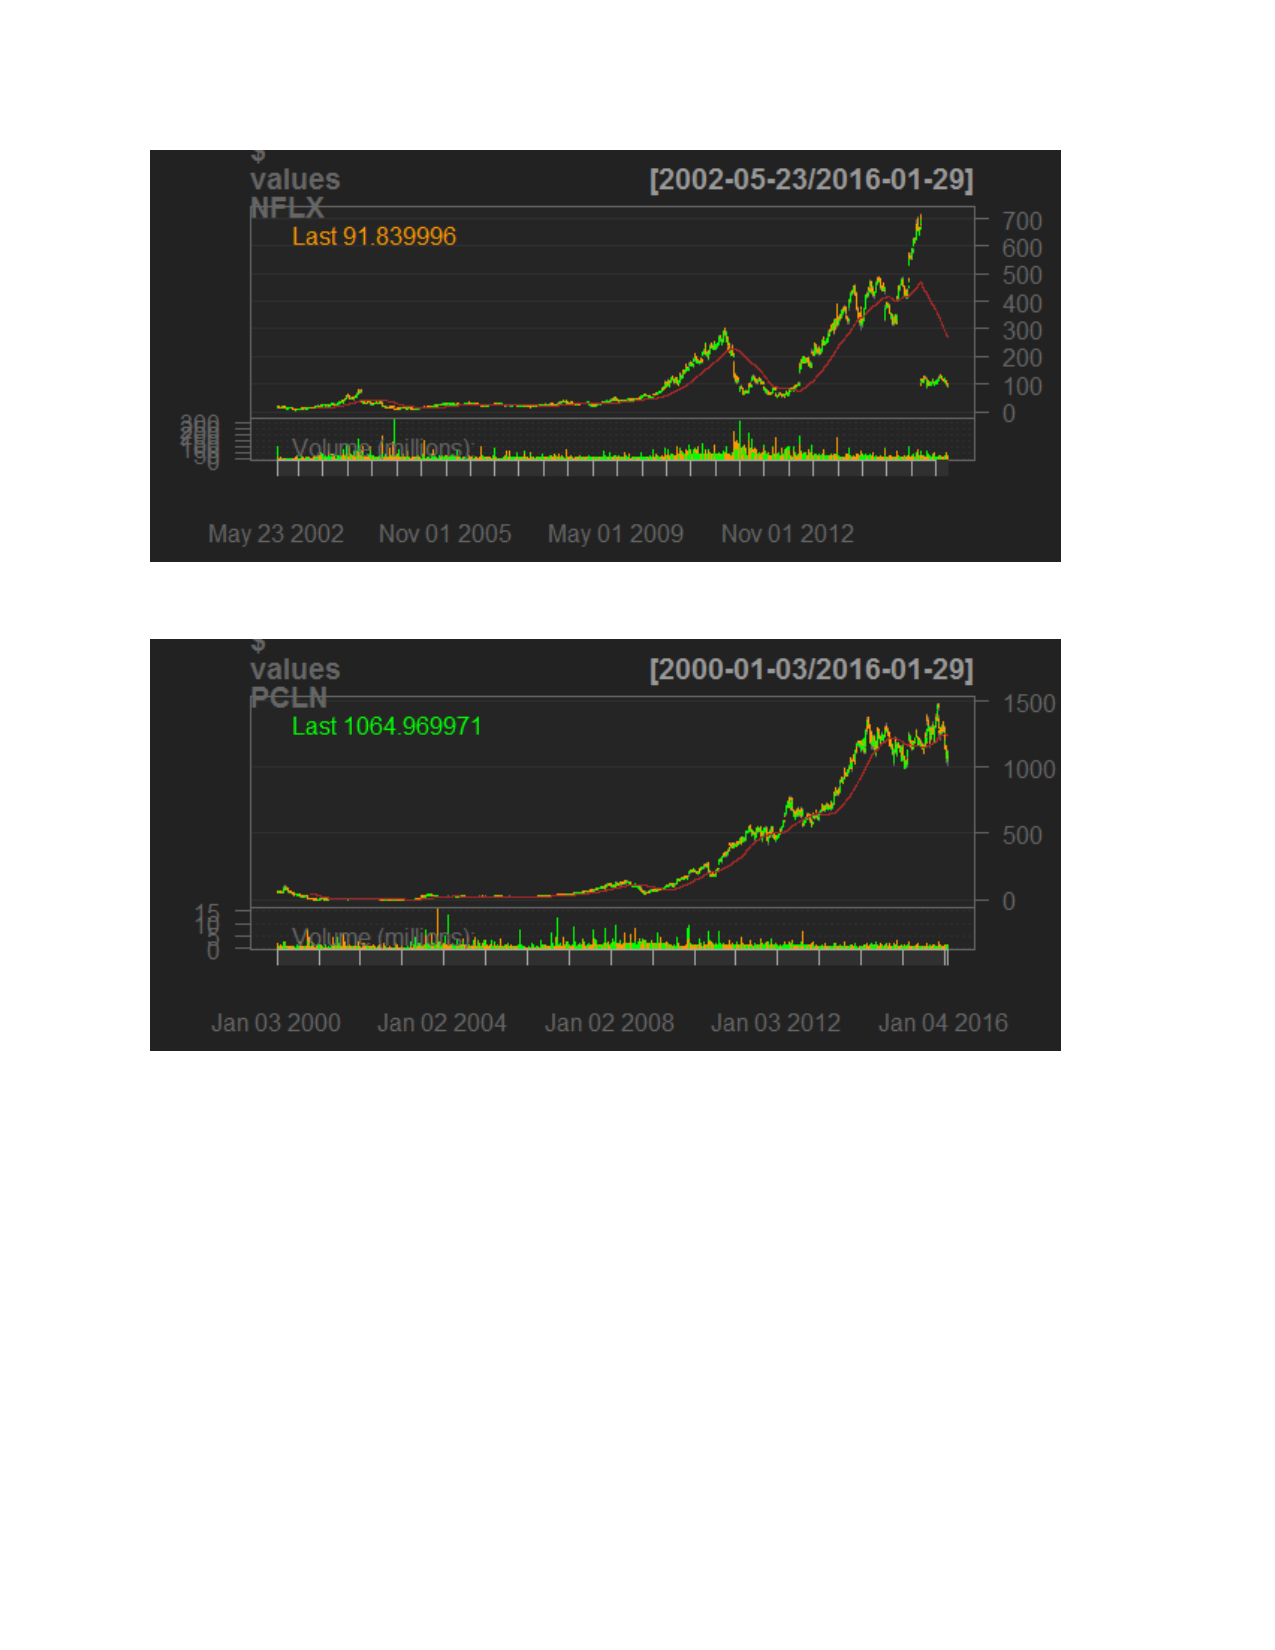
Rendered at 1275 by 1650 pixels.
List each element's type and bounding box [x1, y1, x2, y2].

picture [150, 639, 1061, 1051]
picture [150, 150, 1061, 562]
